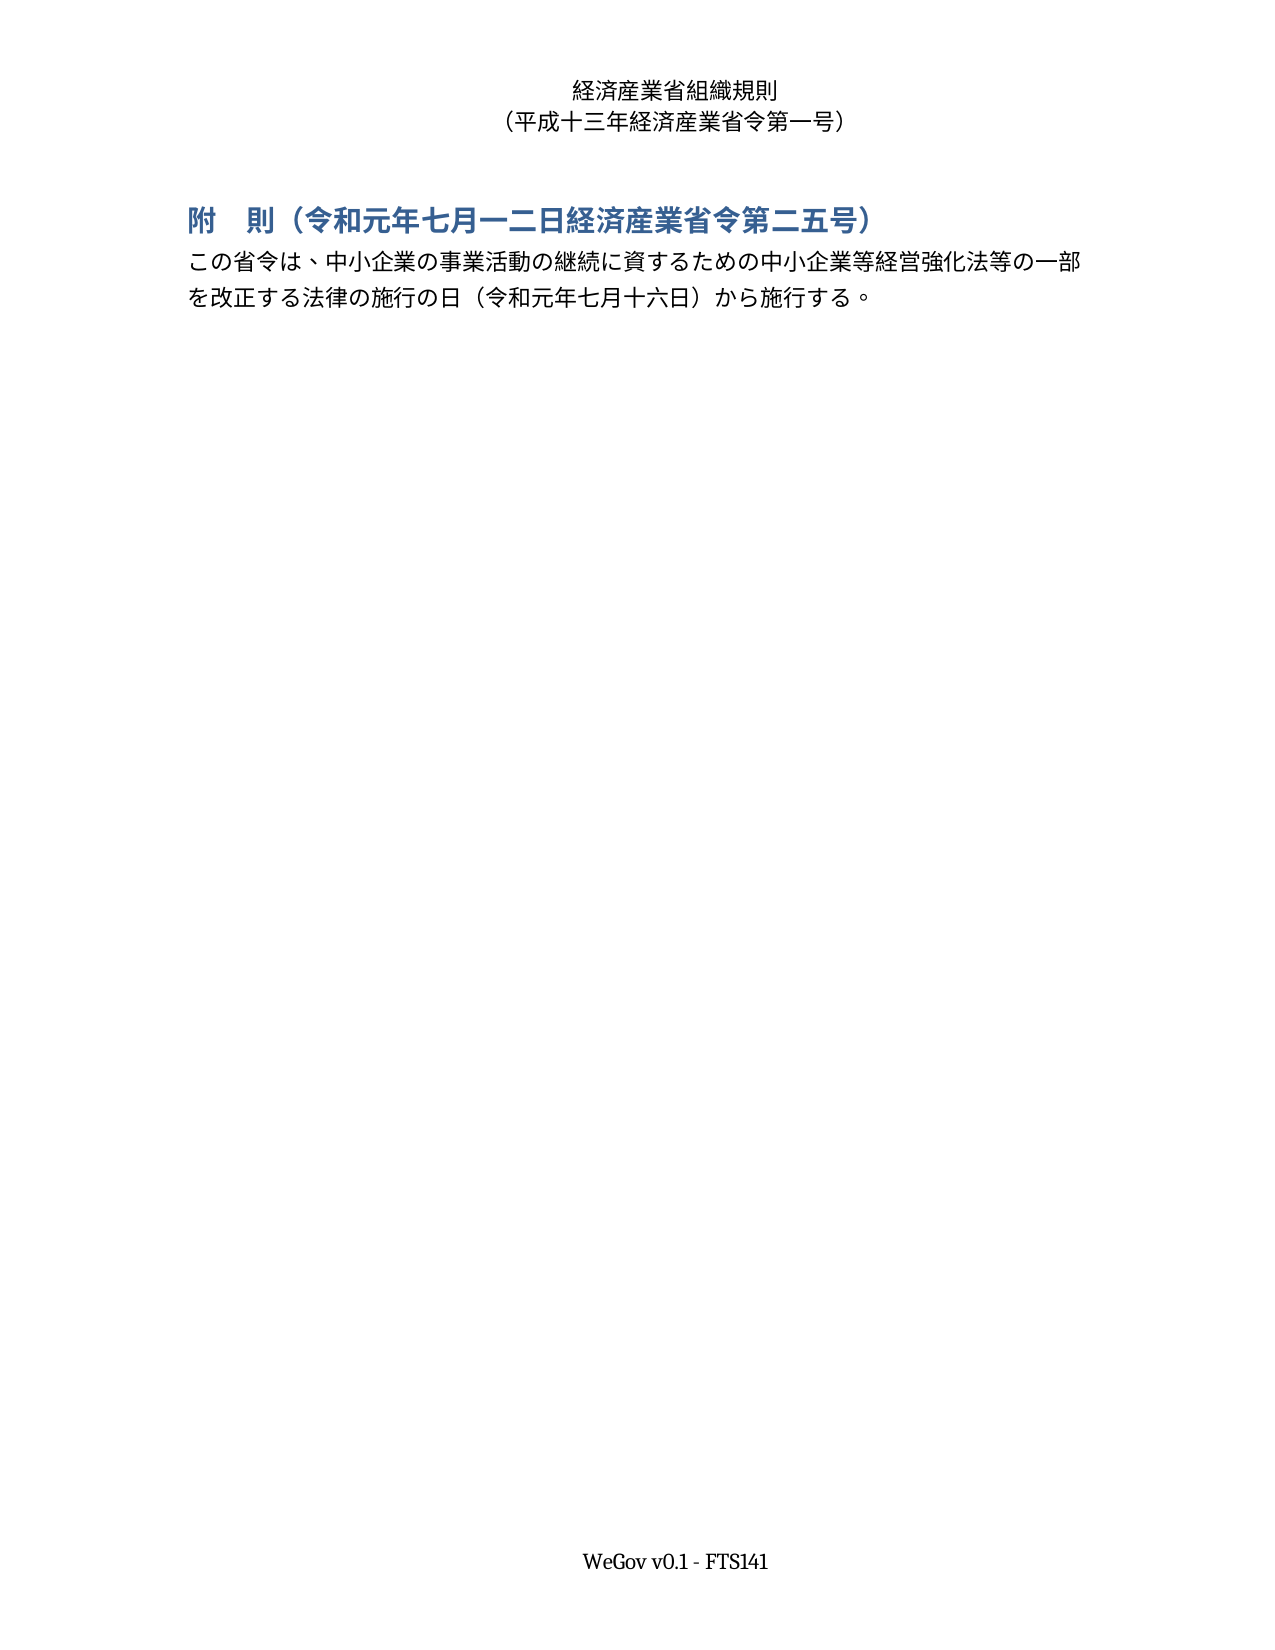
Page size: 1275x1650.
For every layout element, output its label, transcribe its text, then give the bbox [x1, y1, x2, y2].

text この省令は、中小企業の事業活動の継続に資するための中小企業等経営強化法等の一部を改正する法律の施行の日（令和元年七月十六日）から施行する。 [187, 246, 1087, 313]
subtitle 附 則（令和元年七月一二日経済産業省令第二五号） [187, 200, 1087, 240]
